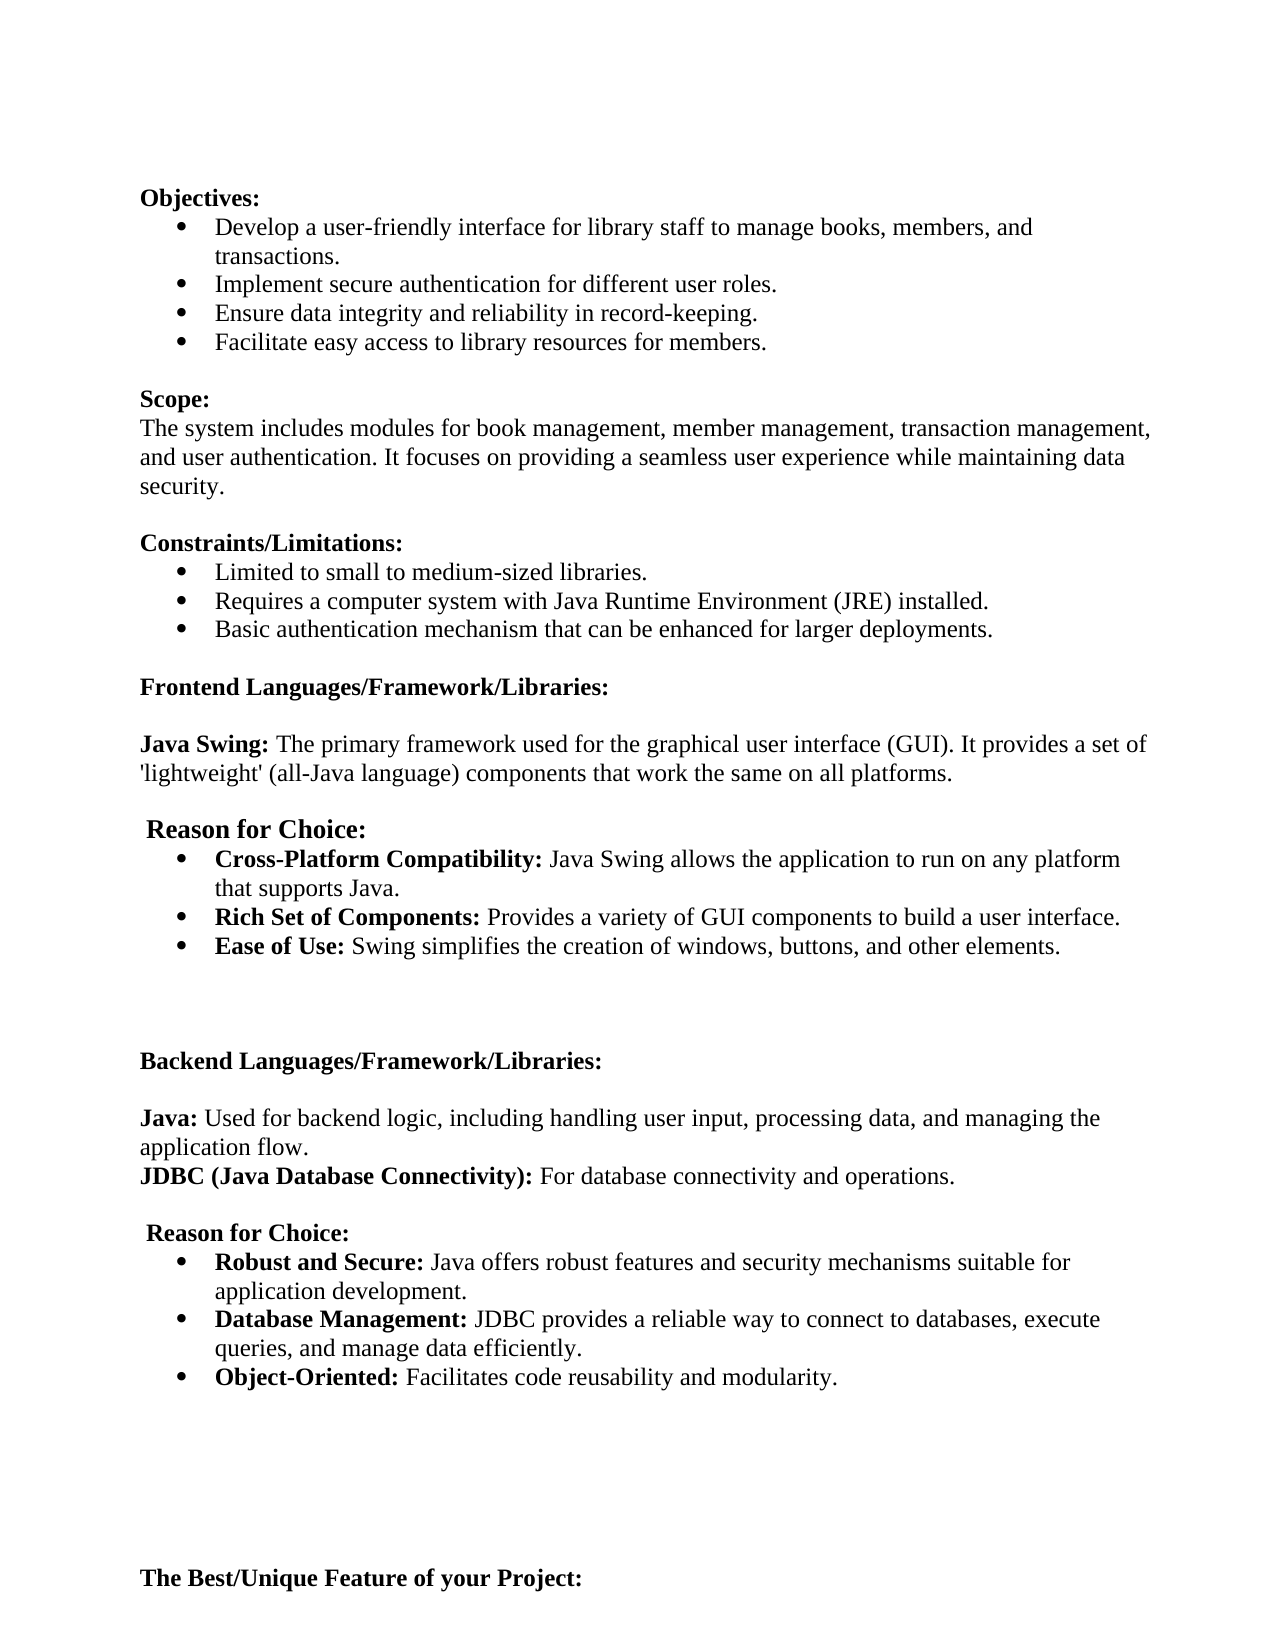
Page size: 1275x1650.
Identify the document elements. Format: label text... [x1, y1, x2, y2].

list Implement secure authentication for different user roles. [177, 269, 1162, 298]
text Scope: [139, 384, 1162, 413]
list Facilitate easy access to library resources for members. [177, 327, 1162, 356]
list Basic authentication mechanism that can be enhanced for larger deployments. [177, 614, 1162, 643]
list Database Management: JDBC provides a reliable way to connect to databases, execute queries, and manage data efficiently. [177, 1304, 1162, 1362]
list Object-Oriented: Facilitates code reusability and modularity. [177, 1362, 1162, 1391]
text Objectives: [139, 183, 1162, 212]
text JDBC (Java Database Connectivity): For database connectivity and operations. [139, 1161, 1162, 1189]
text Backend Languages/Framework/Libraries: [139, 1046, 1162, 1074]
list Ease of Use: Swing simplifies the creation of windows, buttons, and other elements. [177, 931, 1162, 959]
list Robust and Secure: Java offers robust features and security mechanisms suitable for application development. [177, 1247, 1162, 1304]
text Java: Used for backend logic, including handling user input, processing data, and managing the application flow. [139, 1103, 1162, 1161]
text The Best/Unique Feature of your Project: [139, 1563, 1162, 1592]
list Cross-Platform Compatibility: Java Swing allows the application to run on any platform that supports Java. [177, 844, 1162, 902]
list Rich Set of Components: Provides a variety of GUI components to build a user interface. [177, 902, 1162, 931]
text Reason for Choice: [139, 813, 1162, 844]
text Reason for Choice: [139, 1218, 1162, 1247]
text Java Swing: The primary framework used for the graphical user interface (GUI). It provides a set of 'lightweight' (all-Java language) components that work the same on all platforms. [139, 729, 1162, 787]
text The system includes modules for book management, member management, transaction management, and user authentication. It focuses on providing a seamless user experience while maintaining data security. [139, 413, 1162, 499]
text Constraints/Limitations: [139, 528, 1162, 557]
list Ensure data integrity and reliability in record-keeping. [177, 298, 1162, 327]
list Limited to small to medium-sized libraries. [177, 557, 1162, 586]
text Frontend Languages/Framework/Libraries: [139, 672, 1162, 701]
list Develop a user-friendly interface for library staff to manage books, members, and transactions. [177, 212, 1162, 269]
list Requires a computer system with Java Runtime Environment (JRE) installed. [177, 586, 1162, 614]
